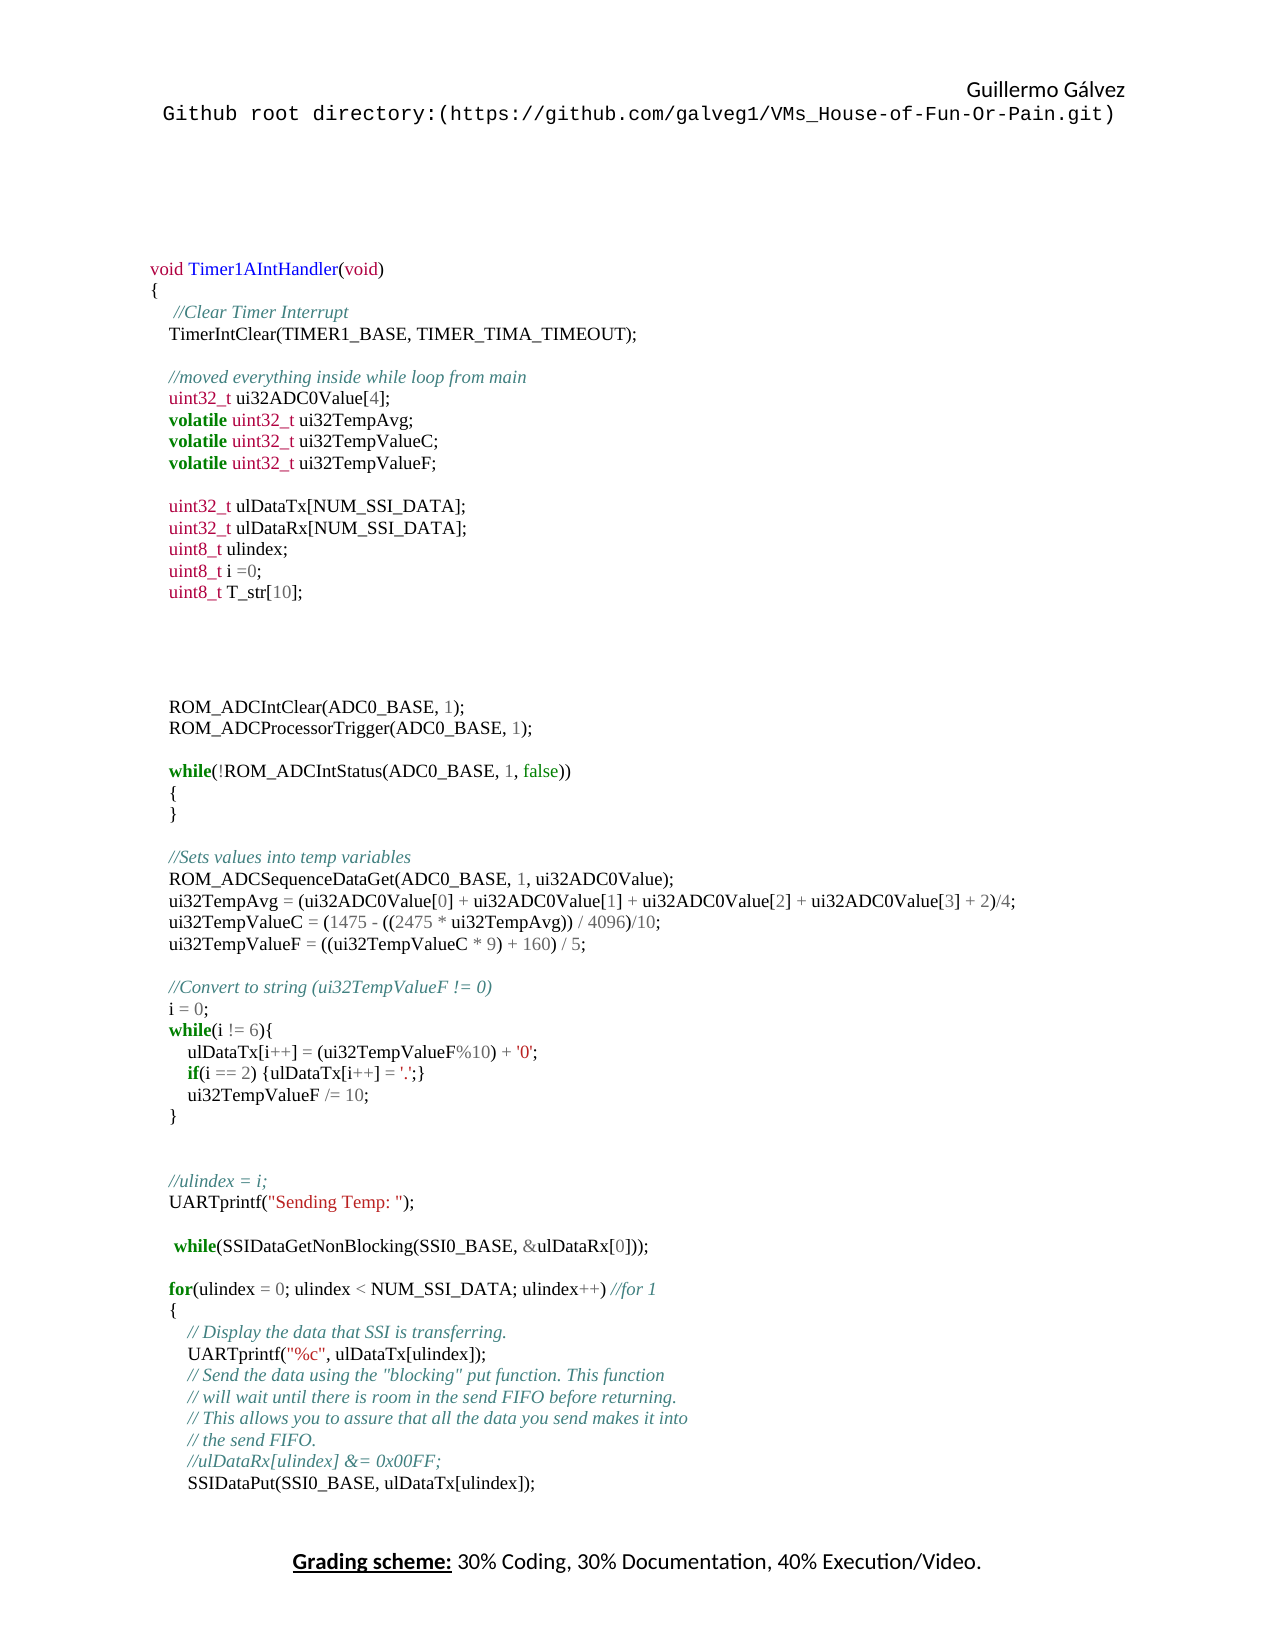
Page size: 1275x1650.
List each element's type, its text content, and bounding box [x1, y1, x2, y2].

text // will wait until there is room in the send FIFO before returning. [150, 1386, 1125, 1407]
text ROM_ADCIntClear(ADC0_BASE, 1); [150, 696, 1125, 717]
text UARTprintf("Sending Temp: "); [150, 1191, 1125, 1213]
text //Clear Timer Interrupt [150, 301, 1125, 322]
text ROM_ADCProcessorTrigger(ADC0_BASE, 1); [150, 717, 1125, 739]
text uint32_t ui32ADC0Value[4]; [150, 387, 1125, 409]
text uint8_t T_str[10]; [150, 581, 1125, 603]
text uint8_t i =0; [150, 560, 1125, 581]
text i = 0; [150, 997, 1125, 1019]
text //ulindex = i; [150, 1170, 1125, 1191]
text //Convert to string (ui32TempValueF != 0) [150, 976, 1125, 997]
text //ulDataRx[ulindex] &= 0x00FF; [150, 1450, 1125, 1472]
text // Send the data using the "blocking" put function. This function [150, 1364, 1125, 1386]
text ui32TempAvg = (ui32ADC0Value[0] + ui32ADC0Value[1] + ui32ADC0Value[2] + ui32ADC0Value[3] + 2)/4; [150, 889, 1125, 911]
text volatile uint32_t ui32TempAvg; [150, 409, 1125, 430]
text while(i != 6){ [150, 1019, 1125, 1041]
text void Timer1AIntHandler(void) [150, 258, 1125, 279]
text } [150, 1105, 1125, 1127]
text { [150, 279, 1125, 301]
text // This allows you to assure that all the data you send makes it into [150, 1407, 1125, 1429]
text ui32TempValueF = ((ui32TempValueC * 9) + 160) / 5; [150, 933, 1125, 954]
text ROM_ADCSequenceDataGet(ADC0_BASE, 1, ui32ADC0Value); [150, 868, 1125, 889]
text //moved everything inside while loop from main [150, 366, 1125, 387]
text TimerIntClear(TIMER1_BASE, TIMER_TIMA_TIMEOUT); [150, 322, 1125, 344]
text volatile uint32_t ui32TempValueF; [150, 452, 1125, 473]
text //Sets values into temp variables [150, 846, 1125, 868]
text } [150, 803, 1125, 825]
text while(SSIDataGetNonBlocking(SSI0_BASE, &ulDataRx[0])); [150, 1234, 1125, 1256]
text while(!ROM_ADCIntStatus(ADC0_BASE, 1, false)) [150, 760, 1125, 782]
text volatile uint32_t ui32TempValueC; [150, 430, 1125, 452]
text // the send FIFO. [150, 1429, 1125, 1450]
text uint8_t ulindex; [150, 538, 1125, 560]
text { [150, 782, 1125, 803]
text UARTprintf("%c", ulDataTx[ulindex]); [150, 1342, 1125, 1364]
text SSIDataPut(SSI0_BASE, ulDataTx[ulindex]); [150, 1472, 1125, 1493]
text { [150, 1299, 1125, 1321]
text uint32_t ulDataRx[NUM_SSI_DATA]; [150, 517, 1125, 538]
text ulDataTx[i++] = (ui32TempValueF%10) + '0'; [150, 1041, 1125, 1062]
text ui32TempValueC = (1475 - ((2475 * ui32TempAvg)) / 4096)/10; [150, 911, 1125, 933]
text // Display the data that SSI is transferring. [150, 1321, 1125, 1342]
text for(ulindex = 0; ulindex < NUM_SSI_DATA; ulindex++) //for 1 [150, 1278, 1125, 1299]
text uint32_t ulDataTx[NUM_SSI_DATA]; [150, 495, 1125, 517]
text ui32TempValueF /= 10; [150, 1084, 1125, 1105]
text if(i == 2) {ulDataTx[i++] = '.';} [150, 1062, 1125, 1084]
